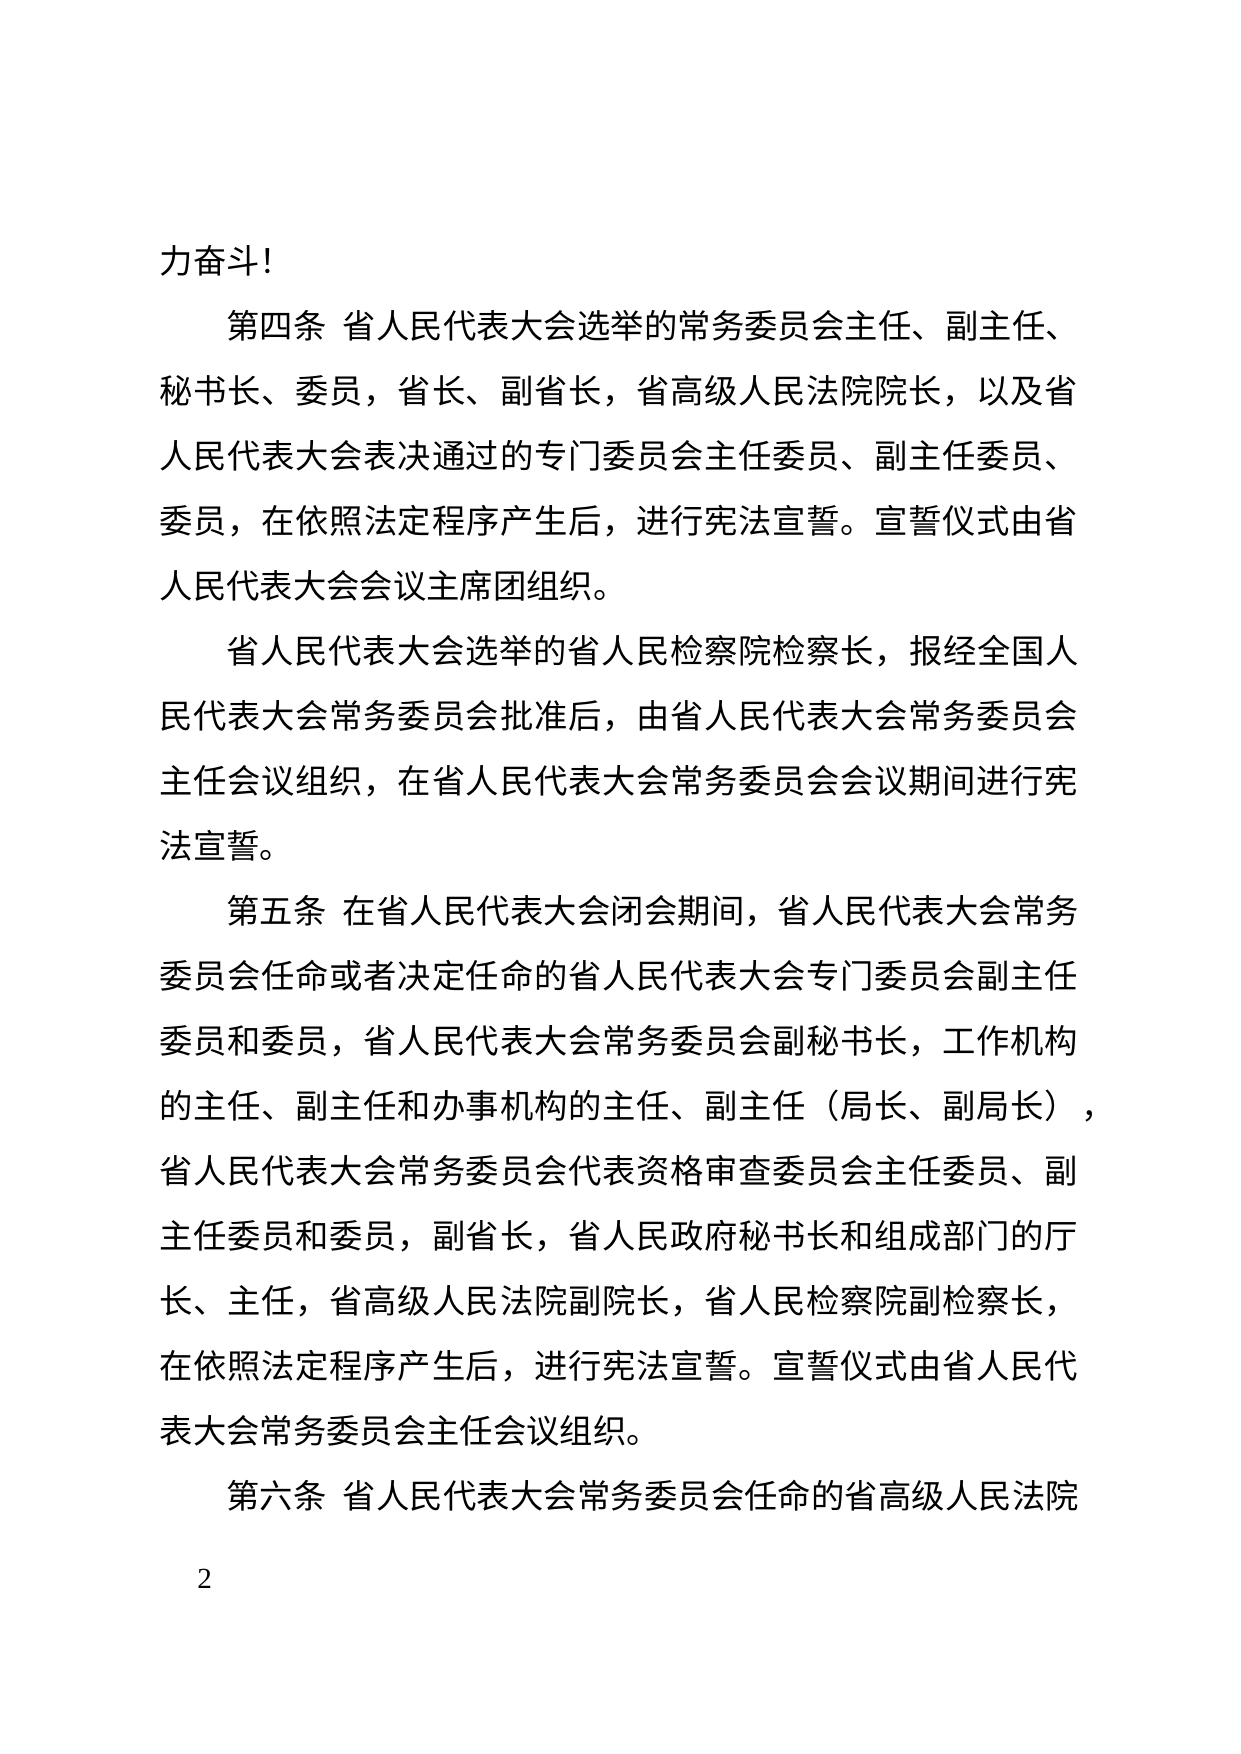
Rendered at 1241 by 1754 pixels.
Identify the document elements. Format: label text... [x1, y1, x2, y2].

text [159, 1462, 1081, 1527]
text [159, 227, 1081, 292]
text 第四条 省人民代表大会选举的常务委员会主任、副主任、秘书长、委员，省长、副省长，省高级人民法院院长，以及省人民代表大会表决通过的专门委员会主任委员、副主任委员、委员，在依照法定程序产生后，进行宪法宣誓。宣誓仪式由省人民代表大会会议主席团组织。 [159, 292, 1081, 617]
text 第五条 在省人民代表大会闭会期间，省人民代表大会常务委员会任命或者决定任命的省人民代表大会专门委员会副主任委员和委员，省人民代表大会常务委员会副秘书长，工作机构的主任、副主任和办事机构的主任、副主任（局长、副局长），省人民代表大会常务委员会代表资格审查委员会主任委员、副主任委员和委员，副省长，省人民政府秘书长和组成部门的厅长、主任，省高级人民法院副院长，省人民检察院副检察长，在依照法定程序产生后，进行宪法宣誓。宣誓仪式由省人民代表大会常务委员会主任会议组织。 [159, 877, 1081, 1462]
text 省人民代表大会选举的省人民检察院检察长，报经全国人民代表大会常务委员会批准后，由省人民代表大会常务委员会主任会议组织，在省人民代表大会常务委员会会议期间进行宪法宣誓。 [159, 617, 1081, 877]
